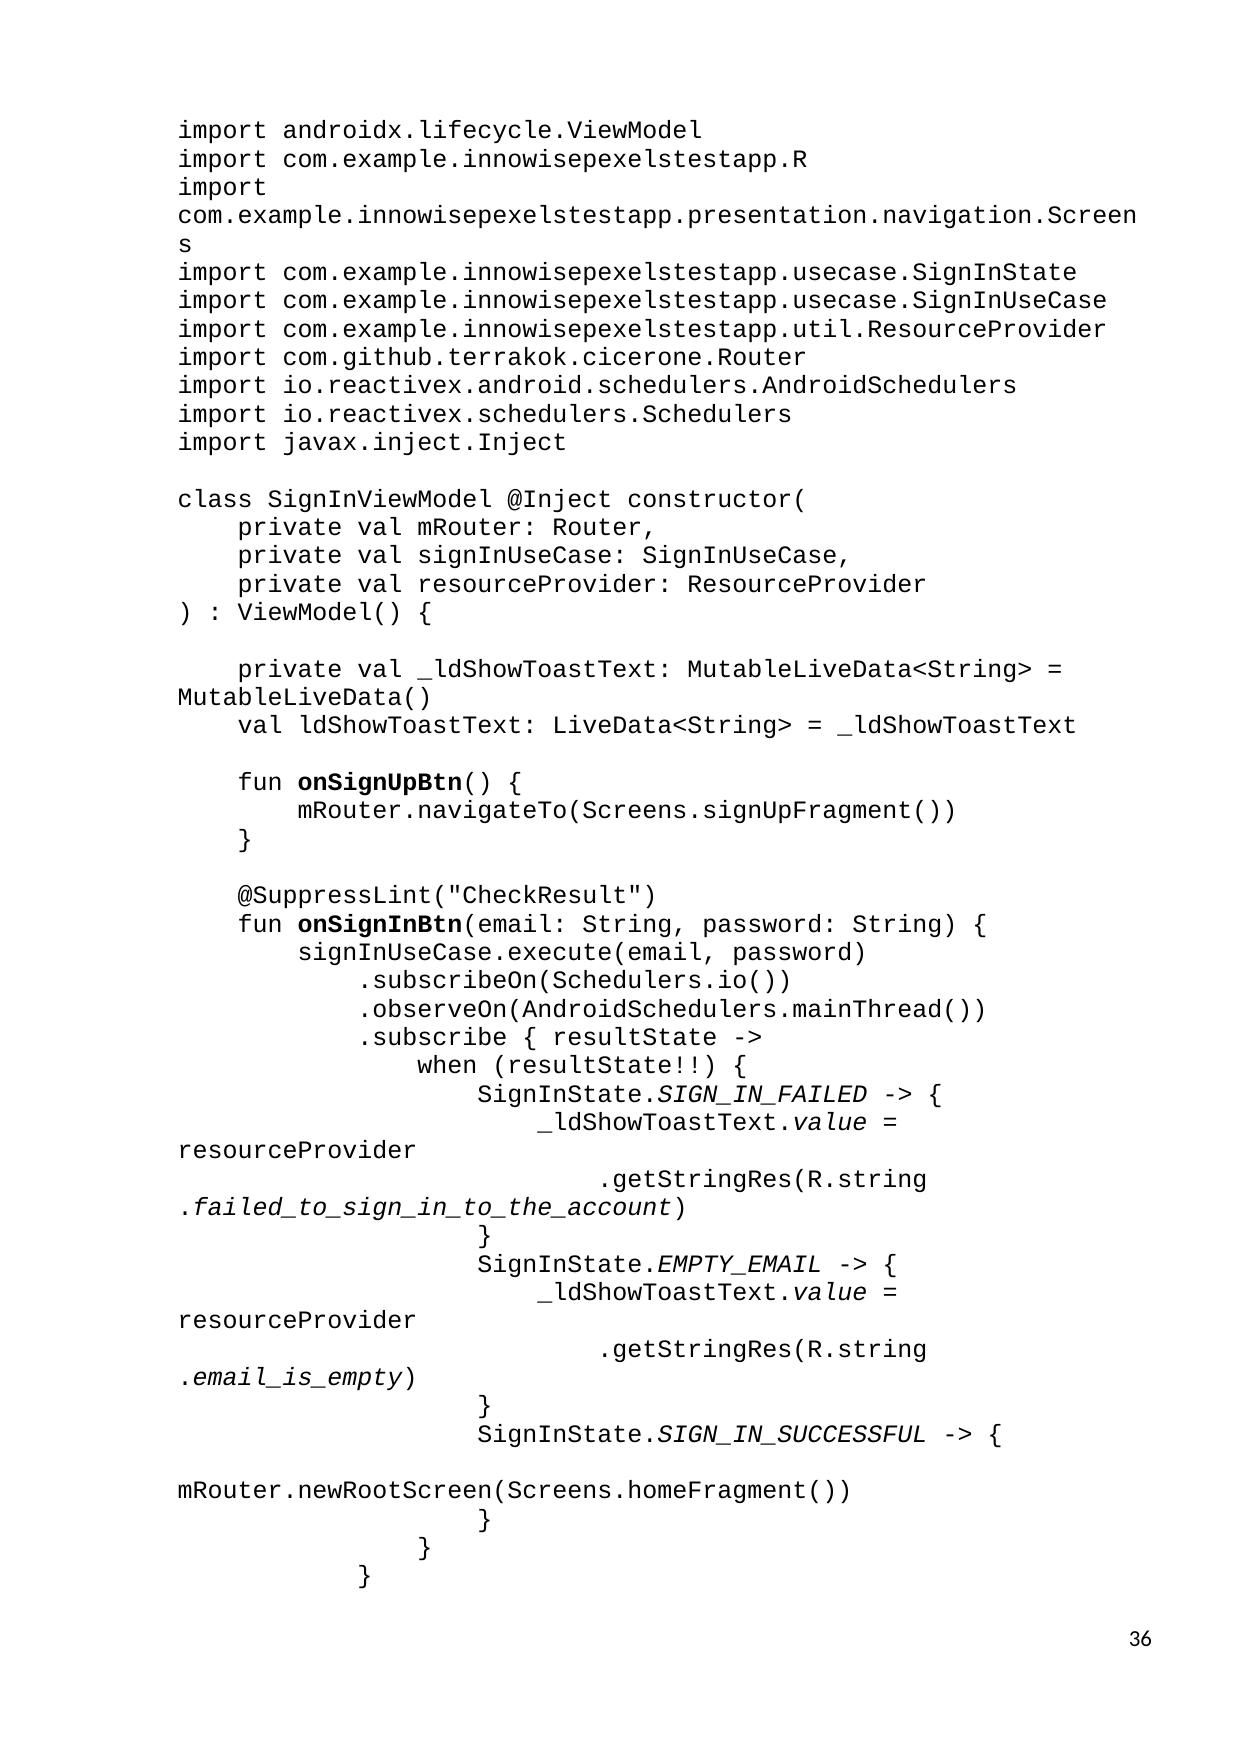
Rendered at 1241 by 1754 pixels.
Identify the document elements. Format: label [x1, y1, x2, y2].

text [177, 118, 1152, 1591]
